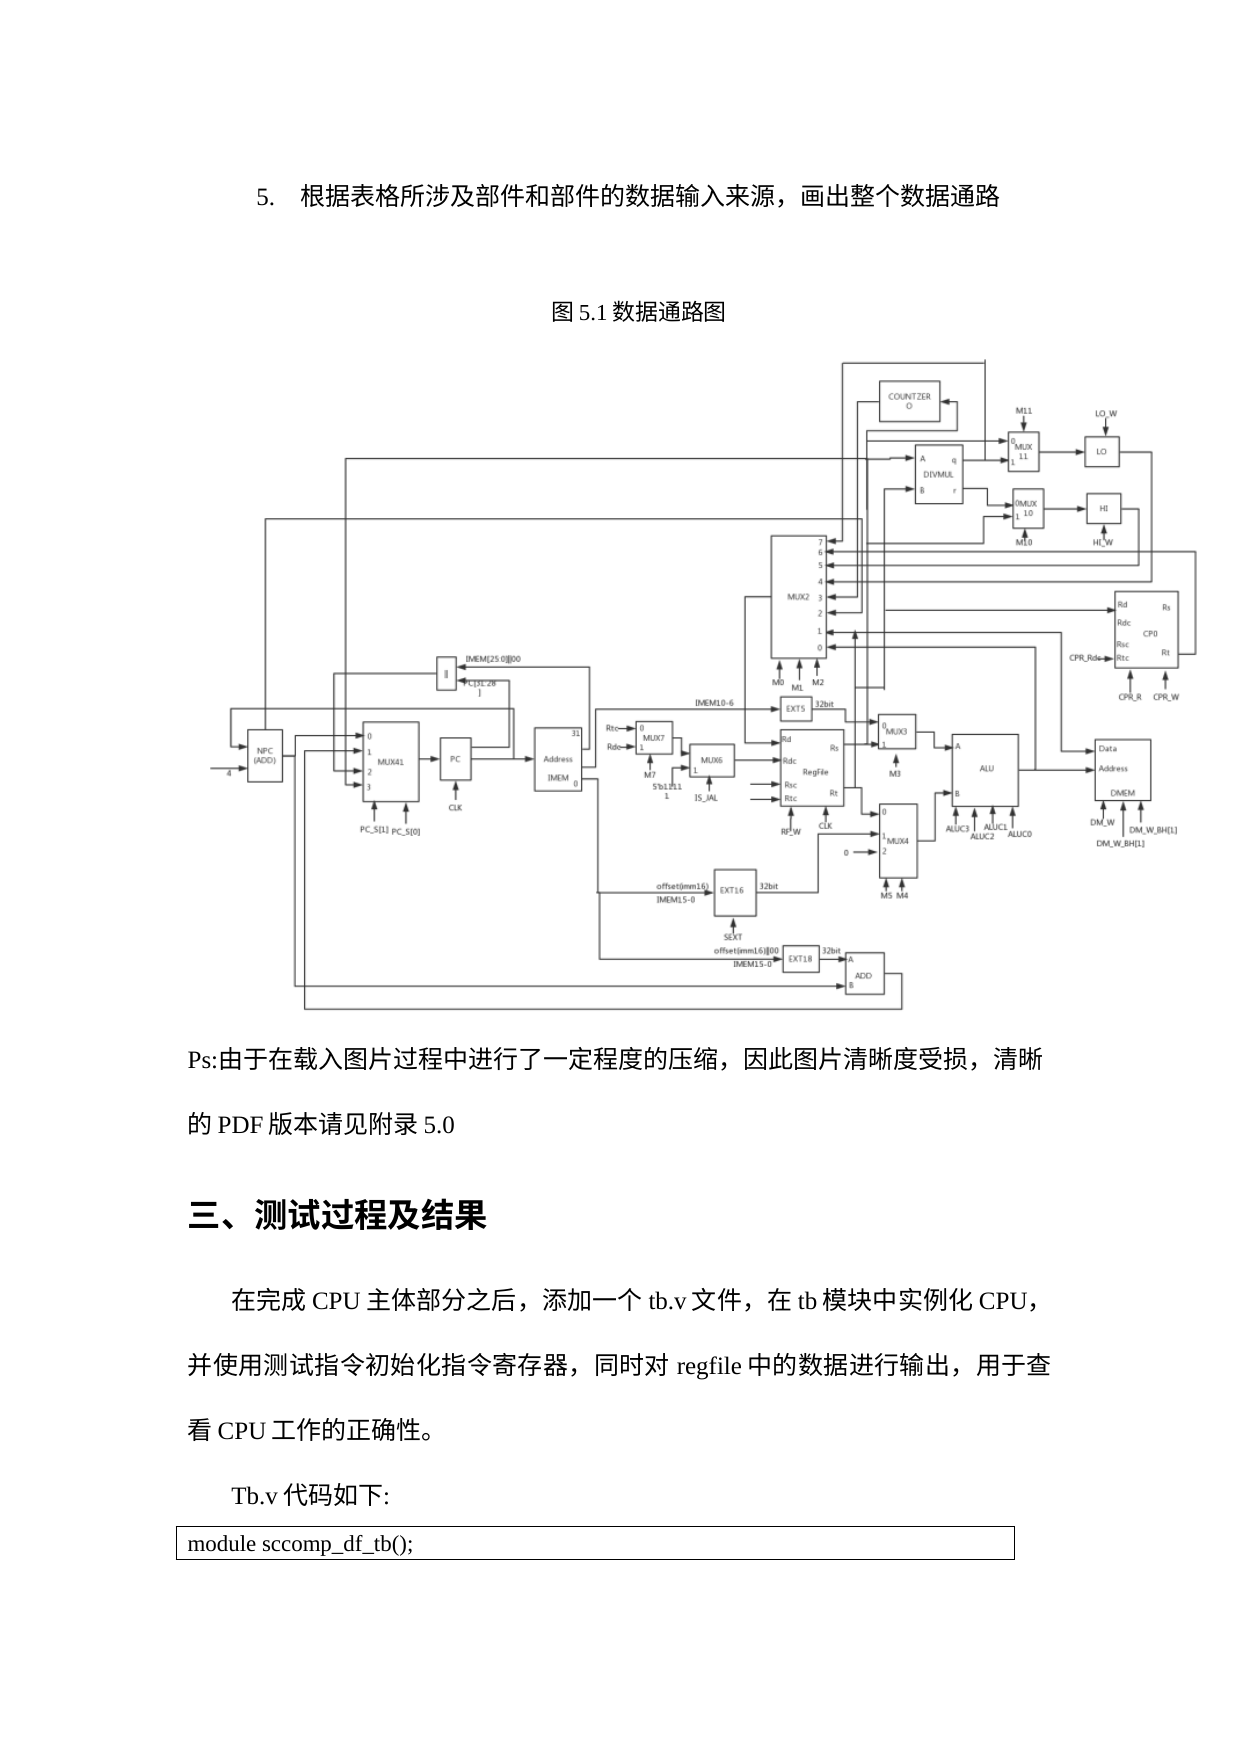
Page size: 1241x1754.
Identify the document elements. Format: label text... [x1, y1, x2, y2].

text 在完成CPU主体部分之后，添加一个tb.v文件，在tb模块中实例化CPU，并使用测试指令初始化指令寄存器，同时对regfile中的数据进行输出，用于查看CPU工作的正确性。 [187, 1266, 1053, 1461]
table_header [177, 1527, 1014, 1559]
text Tb.v代码如下: [187, 1461, 1053, 1526]
text Ps:由于在载入图片过程中进行了一定程度的压缩，因此图片清晰度受损，清晰的PDF版本请见附录5.0 [187, 1025, 1053, 1155]
text 图5.1数据通路图 [225, 278, 1053, 342]
picture [187, 342, 1206, 1025]
list 根据表格所涉及部件和部件的数据输入来源，画出整个数据通路 [256, 162, 1053, 227]
subtitle 三、测试过程及结果 [187, 1180, 1053, 1245]
